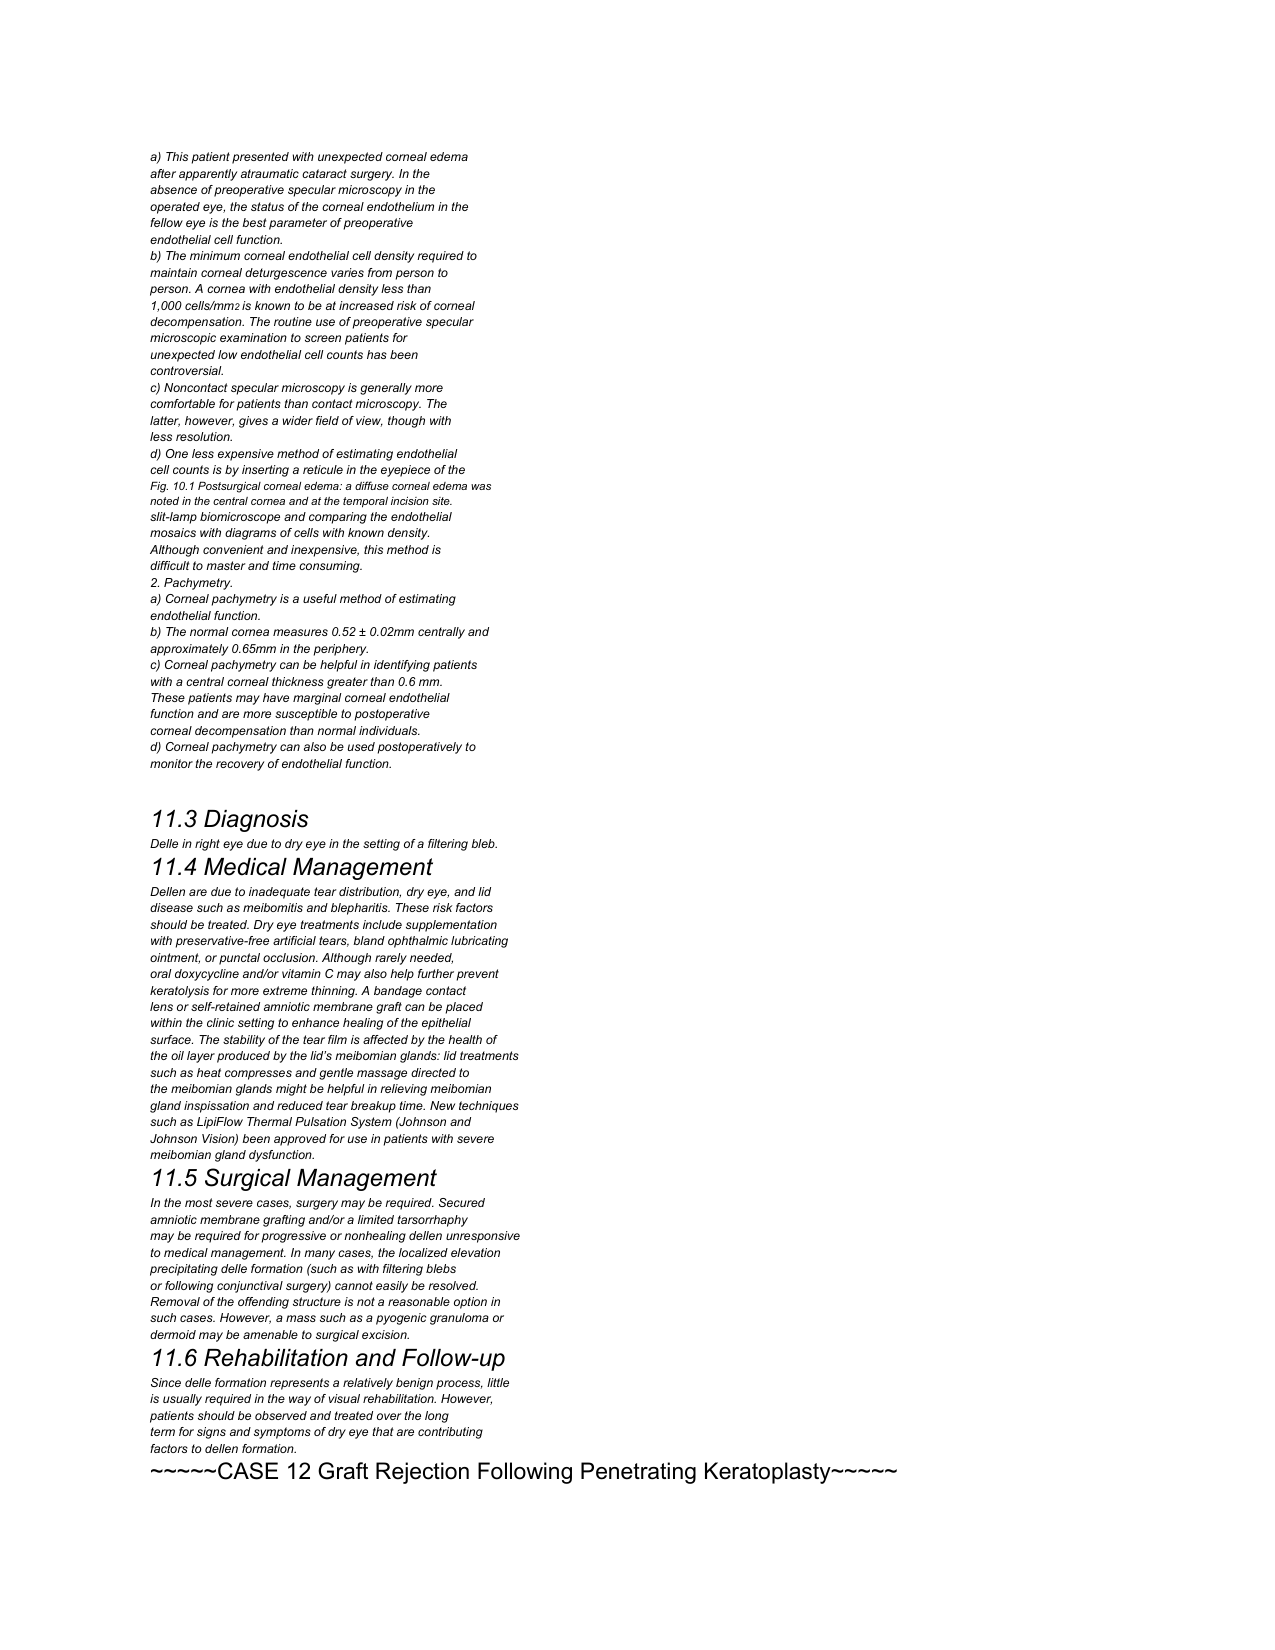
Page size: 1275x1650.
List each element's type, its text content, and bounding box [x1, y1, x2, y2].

text Fig. 10.1 Postsurgical corneal edema: a diffuse corneal edema was [150, 479, 1125, 492]
text may be required for progressive or nonhealing dellen unresponsive [150, 1229, 1125, 1243]
text patients should be observed and treated over the long [150, 1408, 1125, 1423]
text precipitating delle formation (such as with filtering blebs [150, 1262, 1125, 1276]
text decompensation. The routine use of preoperative specular [150, 314, 1125, 329]
text person. A cornea with endothelial density less than [150, 282, 1125, 296]
text corneal decompensation than normal individuals. [150, 723, 1125, 738]
text d) Corneal pachymetry can also be used postoperatively to [150, 740, 1125, 754]
text amniotic membrane grafting and/or a limited tarsorrhaphy [150, 1212, 1125, 1227]
text after apparently atraumatic cataract surgery. In the [150, 166, 1125, 181]
text endothelial cell function. [150, 232, 1125, 247]
text less resolution. [150, 430, 1125, 444]
text In the most severe cases, surgery may be required. Secured [150, 1196, 1125, 1210]
text 1,000 cells/mm2 is known to be at increased risk of corneal [150, 298, 1125, 312]
text such cases. However, a mass such as a pyogenic granuloma or [150, 1311, 1125, 1325]
text the meibomian glands might be helpful in relieving meibomian [150, 1082, 1125, 1096]
text Although convenient and inexpensive, this method is [150, 542, 1125, 557]
text 11.3 Diagnosis [150, 804, 1125, 832]
text 2. Pachymetry. [150, 575, 1125, 590]
text latter, however, gives a wider field of view, though with [150, 413, 1125, 428]
text meibomian gland dysfunction. [150, 1148, 1125, 1162]
text ointment, or punctal occlusion. Although rarely needed, [150, 950, 1125, 964]
text absence of preoperative specular microscopy in the [150, 183, 1125, 197]
text dermoid may be amenable to surgical excision. [150, 1327, 1125, 1342]
text to medical management. In many cases, the localized elevation [150, 1245, 1125, 1259]
text fellow eye is the best parameter of preoperative [150, 216, 1125, 230]
text ~~~~~CASE 12 Graft Rejection Following Penetrating Keratoplasty~~~~~ [150, 1458, 1125, 1484]
text c) Corneal pachymetry can be helpful in identifying patients [150, 658, 1125, 672]
text should be treated. Dry eye treatments include supplementation [150, 917, 1125, 932]
text c) Noncontact specular microscopy is generally more [150, 380, 1125, 395]
text such as LipiFlow Thermal Pulsation System (Johnson and [150, 1115, 1125, 1129]
text 11.4 Medical Management [150, 853, 1125, 880]
text slit-lamp biomicroscope and comparing the endothelial [150, 509, 1125, 524]
text Since delle formation represents a relatively benign process, little [150, 1376, 1125, 1390]
text cell counts is by inserting a reticule in the eyepiece of the [150, 463, 1125, 477]
text a) Corneal pachymetry is a useful method of estimating [150, 592, 1125, 606]
text approximately 0.65mm in the periphery. [150, 641, 1125, 656]
text b) The normal cornea measures 0.52 ± 0.02mm centrally and [150, 625, 1125, 639]
text term for signs and symptoms of dry eye that are contributing [150, 1425, 1125, 1439]
text comfortable for patients than contact microscopy. The [150, 397, 1125, 411]
text oral doxycycline and/or vitamin C may also help further prevent [150, 967, 1125, 981]
text difficult to master and time consuming. [150, 559, 1125, 573]
text lens or self-retained amniotic membrane graft can be placed [150, 999, 1125, 1014]
text keratolysis for more extreme thinning. A bandage contact [150, 983, 1125, 997]
text noted in the central cornea and at the temporal incision site. [150, 494, 1125, 508]
text unexpected low endothelial cell counts has been [150, 347, 1125, 362]
text Dellen are due to inadequate tear distribution, dry eye, and lid [150, 884, 1125, 899]
text These patients may have marginal corneal endothelial [150, 691, 1125, 705]
text Delle in right eye due to dry eye in the setting of a filtering bleb. [150, 836, 1125, 851]
text Removal of the offending structure is not a reasonable option in [150, 1294, 1125, 1309]
text b) The minimum corneal endothelial cell density required to [150, 249, 1125, 263]
text operated eye, the status of the corneal endothelium in the [150, 199, 1125, 214]
text mosaics with diagrams of cells with known density. [150, 526, 1125, 540]
text a) This patient presented with unexpected corneal edema [150, 150, 1125, 164]
text d) One less expensive method of estimating endothelial [150, 446, 1125, 461]
text controversial. [150, 364, 1125, 378]
text monitor the recovery of endothelial function. [150, 756, 1125, 771]
text or following conjunctival surgery) cannot easily be resolved. [150, 1278, 1125, 1292]
text the oil layer produced by the lid’s meibomian glands: lid treatments [150, 1049, 1125, 1063]
text is usually required in the way of visual rehabilitation. However, [150, 1392, 1125, 1406]
text with preservative-free artificial tears, bland ophthalmic lubricating [150, 934, 1125, 948]
text maintain corneal deturgescence varies from person to [150, 265, 1125, 279]
text gland inspissation and reduced tear breakup time. New techniques [150, 1098, 1125, 1113]
text microscopic examination to screen patients for [150, 331, 1125, 345]
text within the clinic setting to enhance healing of the epithelial [150, 1016, 1125, 1030]
text Johnson Vision) been approved for use in patients with severe [150, 1131, 1125, 1146]
text disease such as meibomitis and blepharitis. These risk factors [150, 901, 1125, 915]
text 11.6 Rehabilitation and Follow-up [150, 1344, 1125, 1372]
text 11.5 Surgical Management [150, 1164, 1125, 1192]
text function and are more susceptible to postoperative [150, 707, 1125, 721]
text such as heat compresses and gentle massage directed to [150, 1065, 1125, 1080]
text endothelial function. [150, 608, 1125, 623]
text surface. The stability of the tear film is affected by the health of [150, 1032, 1125, 1047]
text factors to dellen formation. [150, 1441, 1125, 1456]
text with a central corneal thickness greater than 0.6 mm. [150, 674, 1125, 688]
